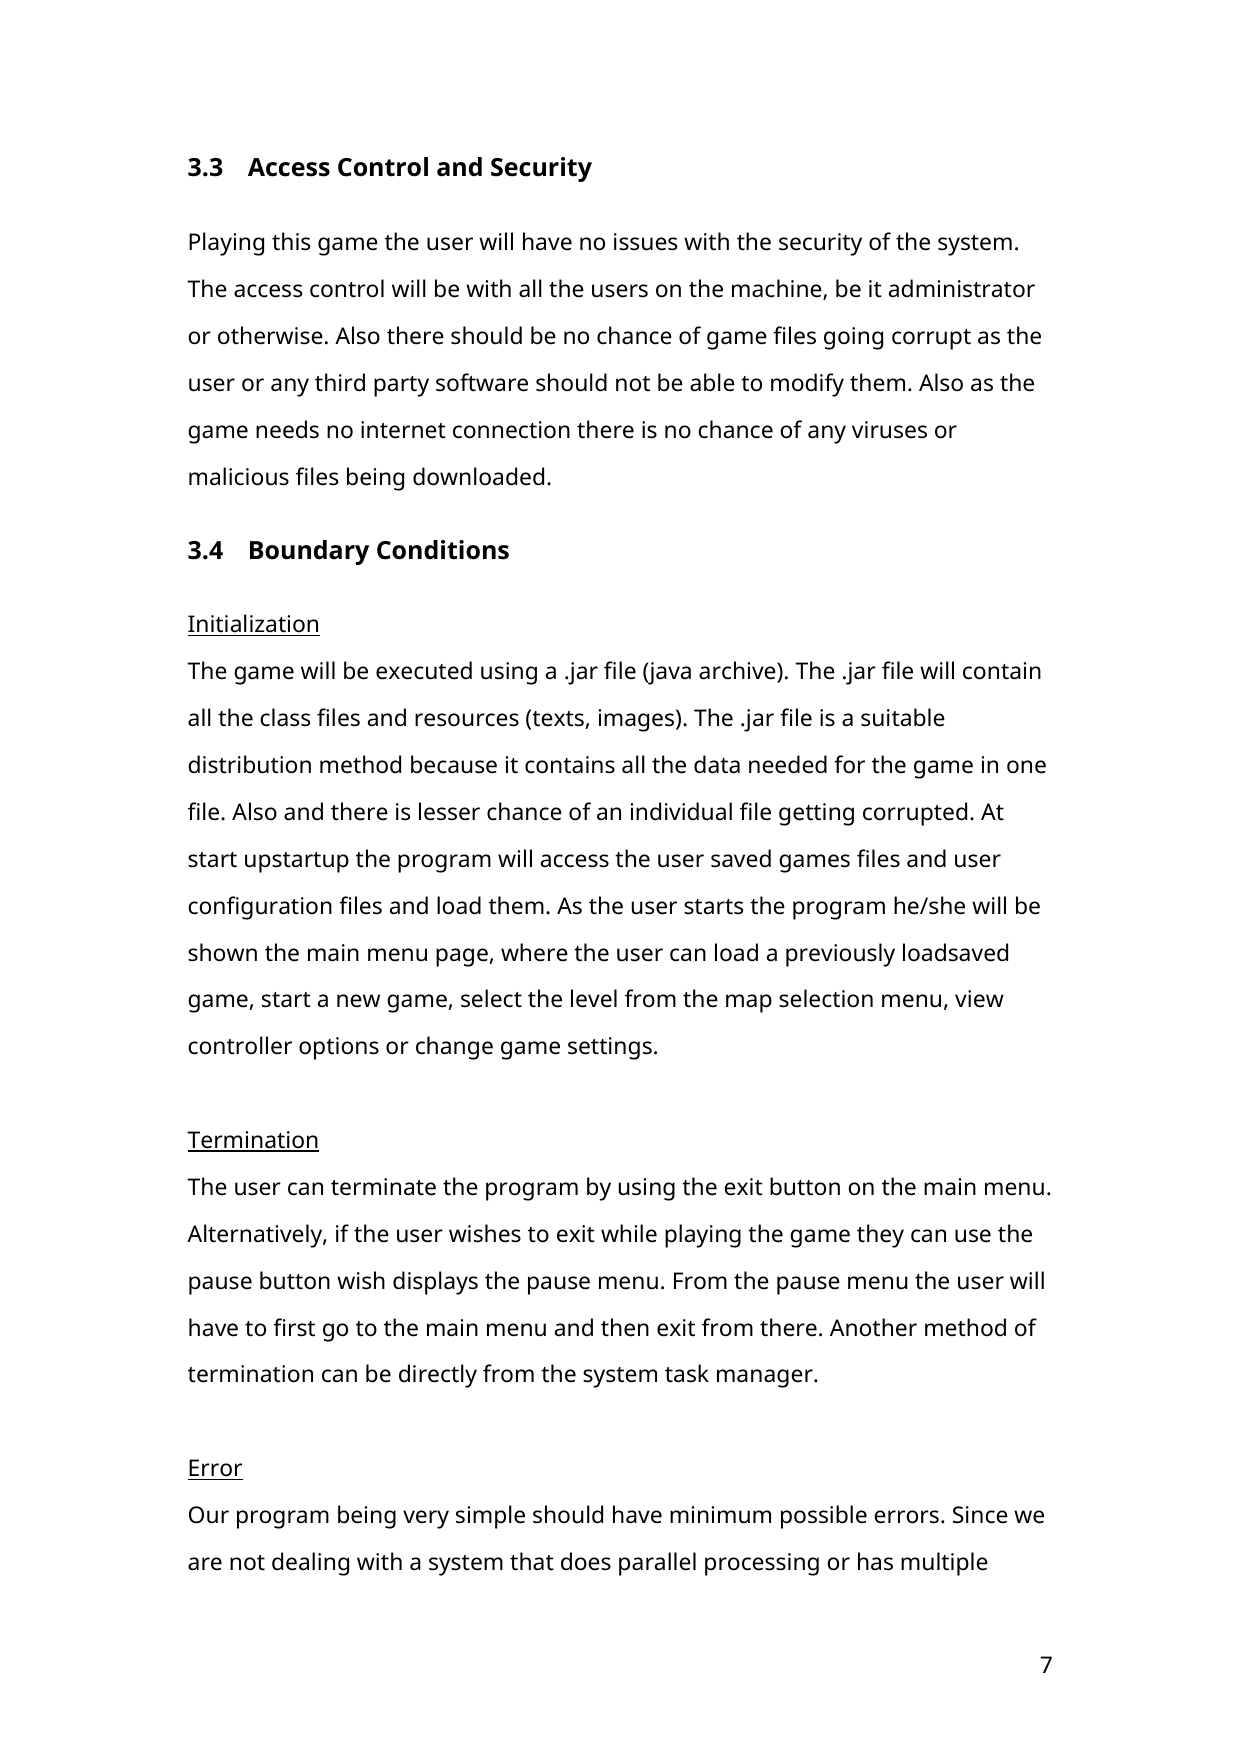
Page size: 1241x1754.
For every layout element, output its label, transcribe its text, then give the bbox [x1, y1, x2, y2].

text Error [187, 1452, 1053, 1483]
subtitle Access Control and Security [187, 150, 1053, 184]
text The game will be executed using a .jar file (java archive). The .jar file will contain all the class files and resources (texts, images). The .jar file is a suitable distribution method because it contains all the data needed for the game in one file. Also and there is lesser chance of an individual file getting corrupted. At start upstartup the program will access the user saved games files and user configuration files and load them. As the user starts the program he/she will be shown the main menu page, where the user can load a previously loadsaved game, start a new game, select the level from the map selection menu, view controller options or change game settings. [187, 655, 1053, 1061]
text The user can terminate the program by using the exit button on the main menu. Alternatively, if the user wishes to exit while playing the game they can use the pause button wish displays the pause menu. From the pause menu the user will have to first go to the main menu and then exit from there. Another method of termination can be directly from the system task manager. [187, 1171, 1053, 1389]
subtitle Boundary Conditions [187, 532, 1053, 566]
text Playing this game the user will have no issues with the security of the system. The access control will be with all the users on the machine, be it administrator or otherwise. Also there should be no chance of game files going corrupt as the user or any third party software should not be able to modify them. Also as the game needs no internet connection there is no chance of any viruses or malicious files being downloaded. [187, 226, 1053, 492]
text Initialization [187, 608, 1053, 639]
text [187, 1499, 1053, 1577]
text Termination [187, 1124, 1053, 1155]
